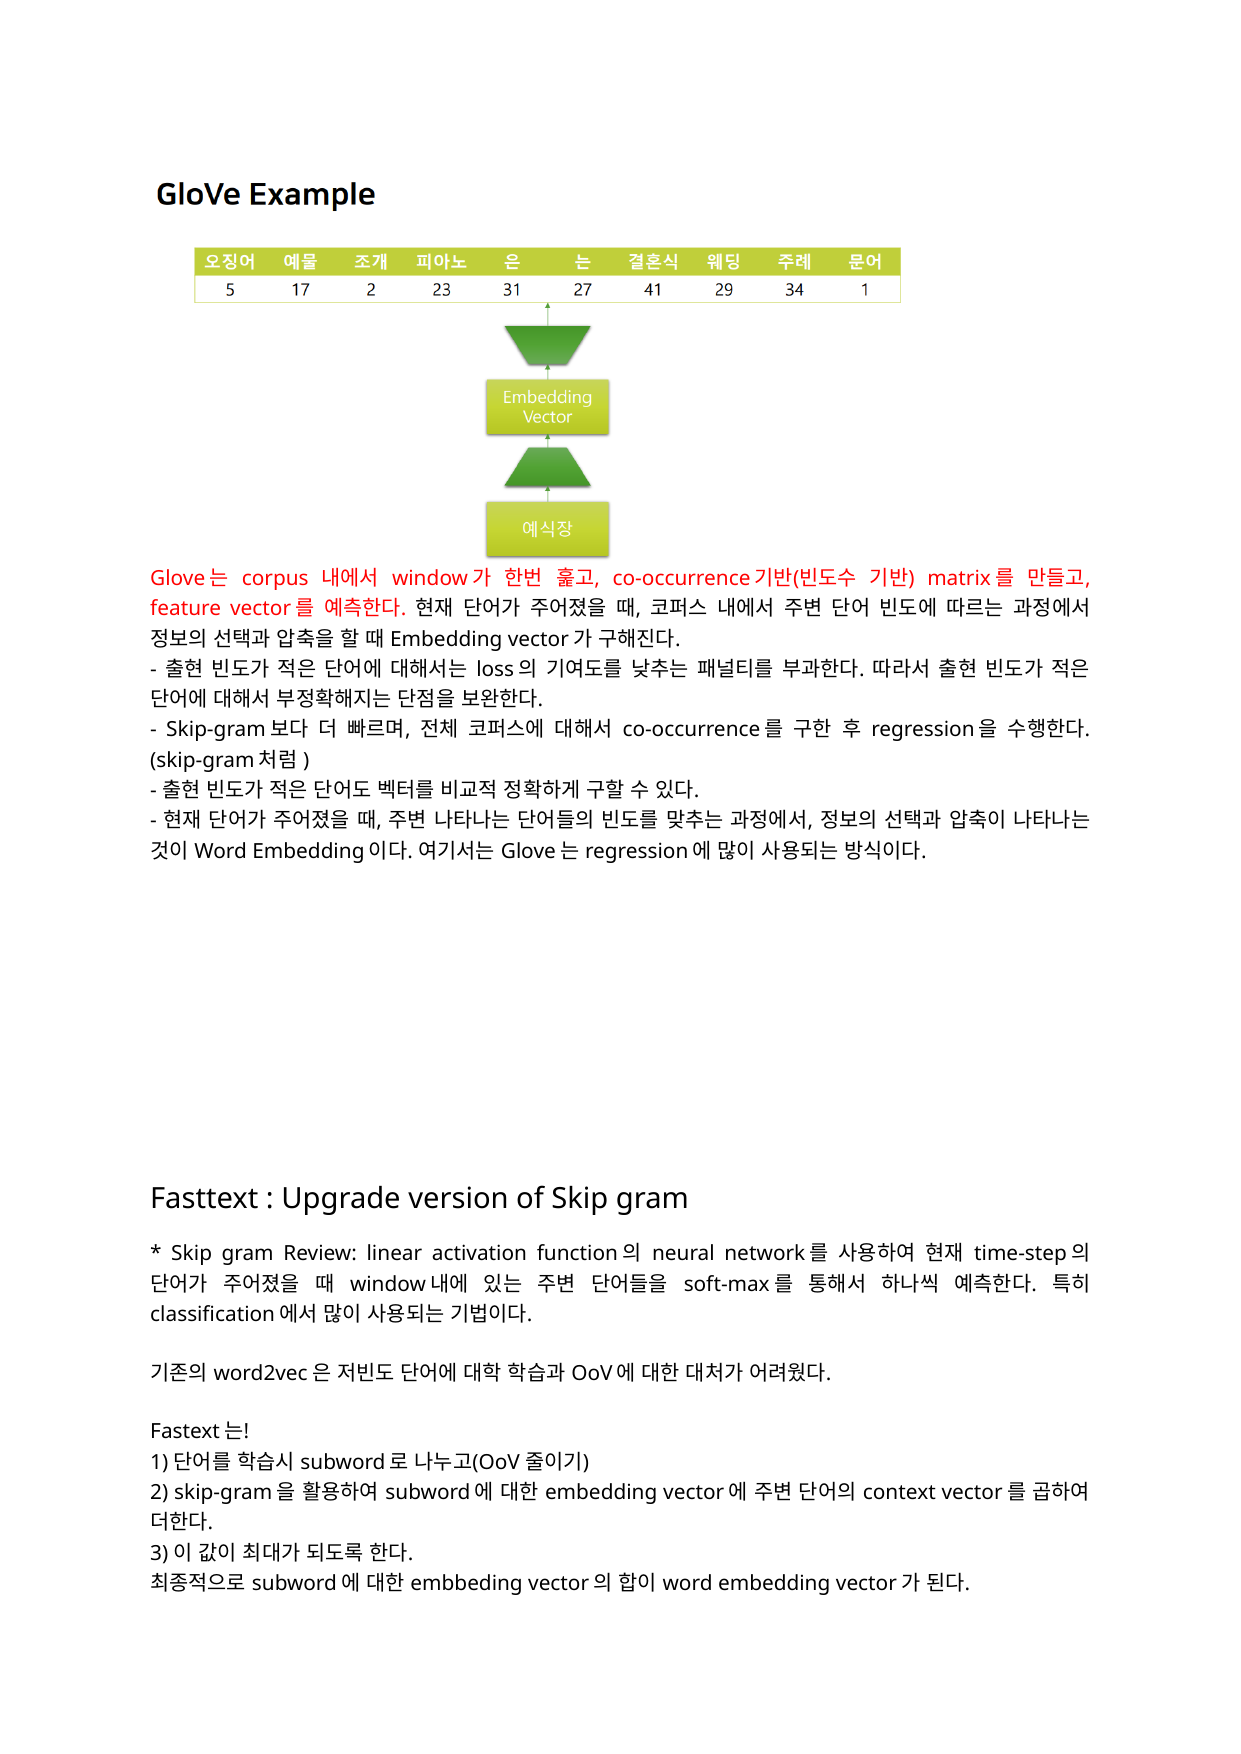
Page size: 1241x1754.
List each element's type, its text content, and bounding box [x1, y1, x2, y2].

text 2) skip-gram을 활용하여 subword에 대한 embedding vector에 주변 단어의 context vector를 곱하여 더한다. [150, 1475, 1090, 1536]
text 최종적으로 subword에 대한 embbeding vector의 합이 word embedding vector가 된다. [150, 1566, 1090, 1597]
text - Skip-gram보다 더 빠르며, 전체 코퍼스에 대해서 co-occurrence를 구한 후 regression을 수행한다. (skip-gram처럼 ) [150, 713, 1090, 773]
text - 출현 빈도가 적은 단어도 벡터를 비교적 정확하게 구할 수 있다. [150, 773, 1090, 804]
text - 현재 단어가 주어졌을 때, 주변 나타나는 단어들의 빈도를 맞추는 과정에서, 정보의 선택과 압축이 나타나는 것이 Word Embedding이다. 여기서는 Glove는 regression에 많이 사용되는 방식이다. [150, 804, 1090, 864]
text 기존의 word2vec은 저빈도 단어에 대학 학습과 OoV에 대한 대처가 어려웠다. [150, 1356, 1090, 1386]
text 3) 이 값이 최대가 되도록 한다. [150, 1536, 1090, 1566]
text Fastext는! [150, 1415, 1090, 1445]
text * Skip gram Review: linear activation function의 neural network를 사용하여 현재 time-step의 단어가 주어졌을 때 window내에 있는 주변 단어들을 soft-max를 통해서 하나씩 예측한다. 특히 classification에서 많이 사용되는 기법이다. [150, 1237, 1090, 1327]
picture [150, 177, 916, 562]
text 1) 단어를 학습시 subword로 나누고(OoV 줄이기) [150, 1445, 1090, 1475]
text - 출현 빈도가 적은 단어에 대해서는 loss의 기여도를 낮추는 패널티를 부과한다. 따라서 출현 빈도가 적은 단어에 대해서 부정확해지는 단점을 보완한다. [150, 652, 1090, 713]
subtitle Fasttext : Upgrade version of Skip gram [150, 1177, 1090, 1217]
text Glove는 corpus 내에서 window가 한번 훑고, co-occurrence기반(빈도수 기반) matrix를 만들고, feature vector를 예측한다. 현재 단어가 주어졌을 때, 코퍼스 내에서 주변 단어 빈도에 따르는 과정에서 정보의 선택과 압축을 할 때 Embedding vector가 구해진다. [150, 561, 1090, 652]
